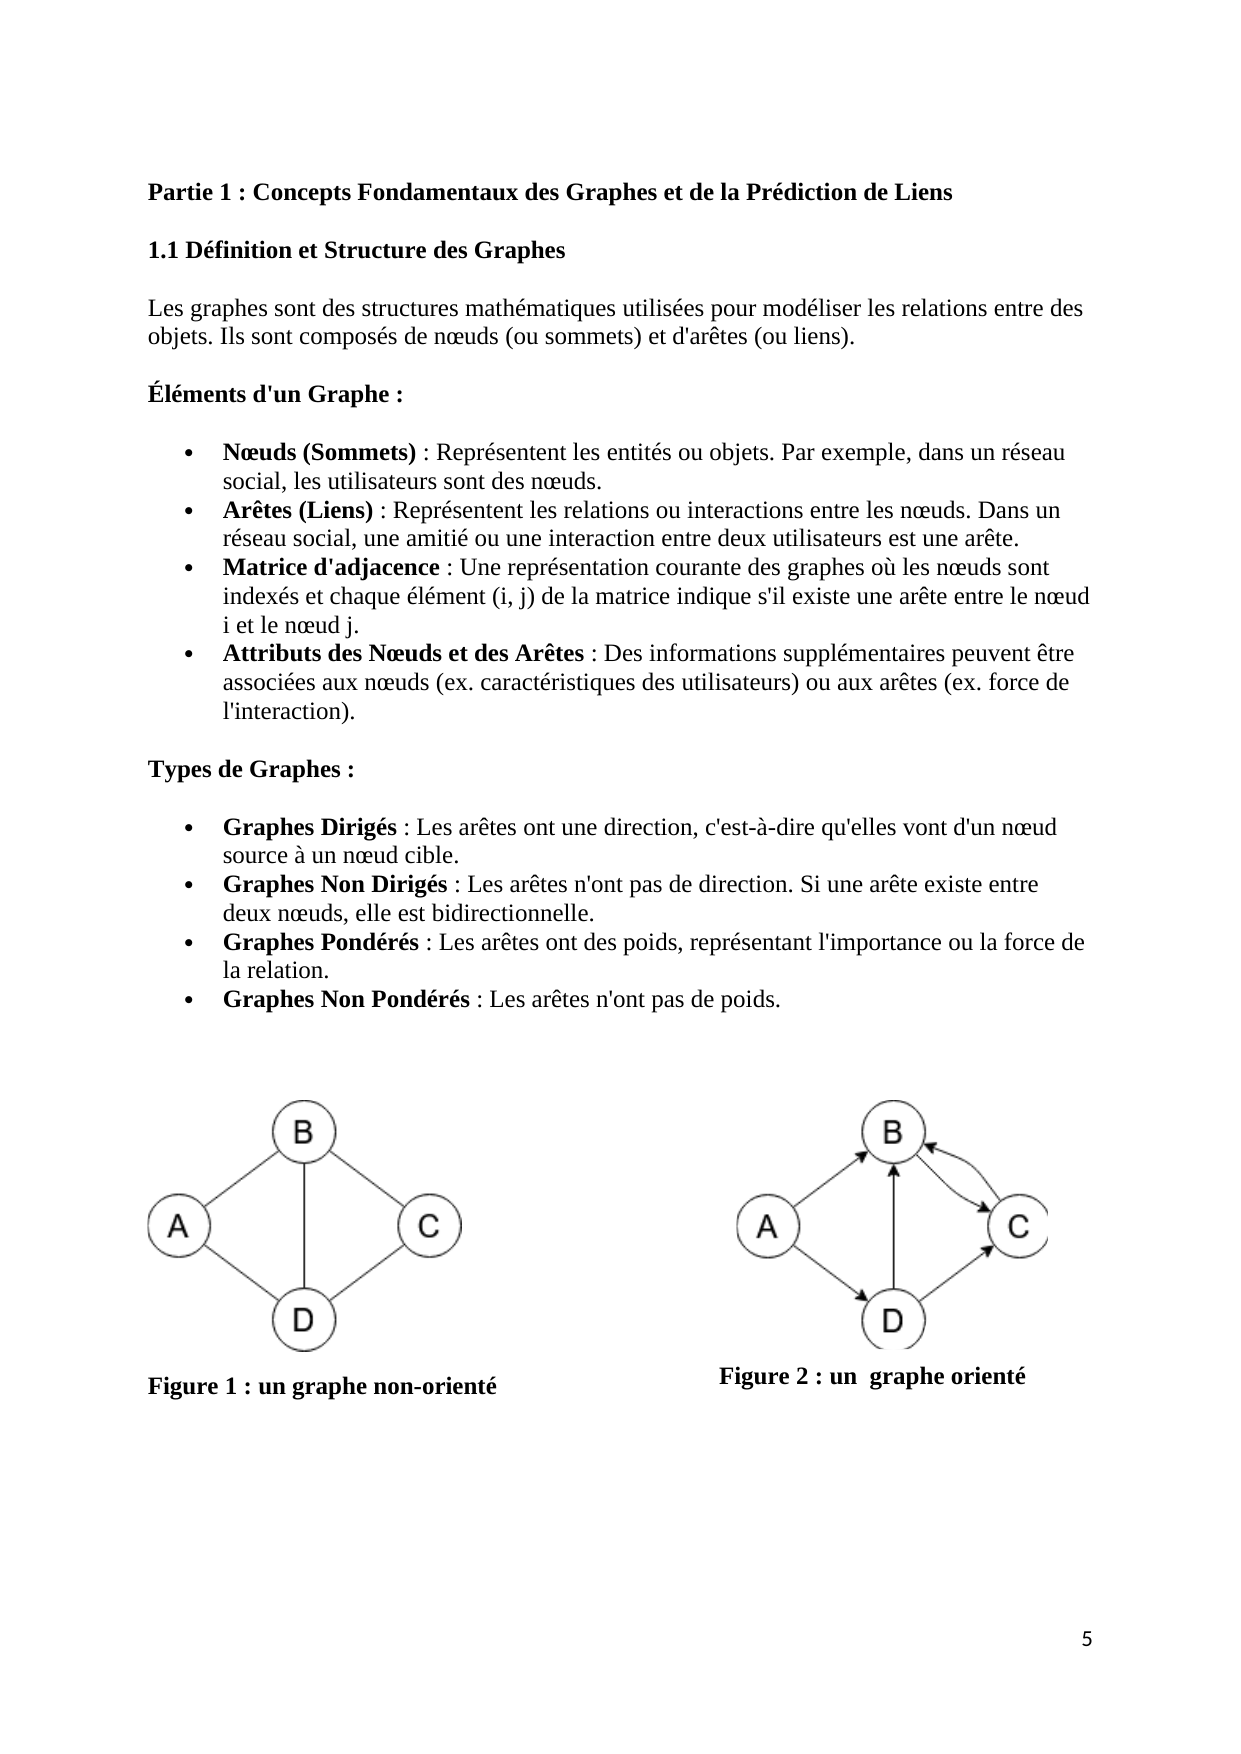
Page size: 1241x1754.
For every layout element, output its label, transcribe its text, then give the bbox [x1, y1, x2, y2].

list Graphes Pondérés : Les arêtes ont des poids, représentant l'importance ou la force de la relation. [185, 927, 1093, 984]
text Les graphes sont des structures mathématiques utilisées pour modéliser les relations entre des objets. Ils sont composés de nœuds (ou sommets) et d'arêtes (ou liens). [148, 293, 1093, 350]
list Graphes Dirigés : Les arêtes ont une direction, c'est-à-dire qu'elles vont d'un nœud source à un nœud cible. [185, 812, 1093, 869]
list Nœuds (Sommets) : Représentent les entités ou objets. Par exemple, dans un réseau social, les utilisateurs sont des nœuds. [185, 437, 1093, 495]
list Arêtes (Liens) : Représentent les relations ou interactions entre les nœuds. Dans un réseau social, une amitié ou une interaction entre deux utilisateurs est une arête. [185, 495, 1093, 552]
picture [736, 1100, 1048, 1350]
list Matrice d'adjacence : Une représentation courante des graphes où les nœuds sont indexés et chaque élément (i, j) de la matrice indique s'il existe une arête entre le nœud i et le nœud j. [185, 552, 1093, 638]
list Attributs des Nœuds et des Arêtes : Des informations supplémentaires peuvent être associées aux nœuds (ex. caractéristiques des utilisateurs) ou aux arêtes (ex. force de l'interaction). [185, 638, 1093, 725]
text Partie 1 : Concepts Fondamentaux des Graphes et de la Prédiction de Liens [148, 177, 1093, 206]
picture [147, 1100, 462, 1352]
text Éléments d'un Graphe : [148, 379, 1093, 408]
text Figure 1 : un graphe non-orienté [148, 1371, 703, 1400]
list Graphes Non Pondérés : Les arêtes n'ont pas de poids. [185, 984, 1093, 1013]
list Graphes Non Dirigés : Les arêtes n'ont pas de direction. Si une arête existe entre deux nœuds, elle est bidirectionnelle. [185, 869, 1093, 927]
text 1.1 Définition et Structure des Graphes [148, 235, 1093, 263]
text Types de Graphes : [148, 754, 1093, 783]
